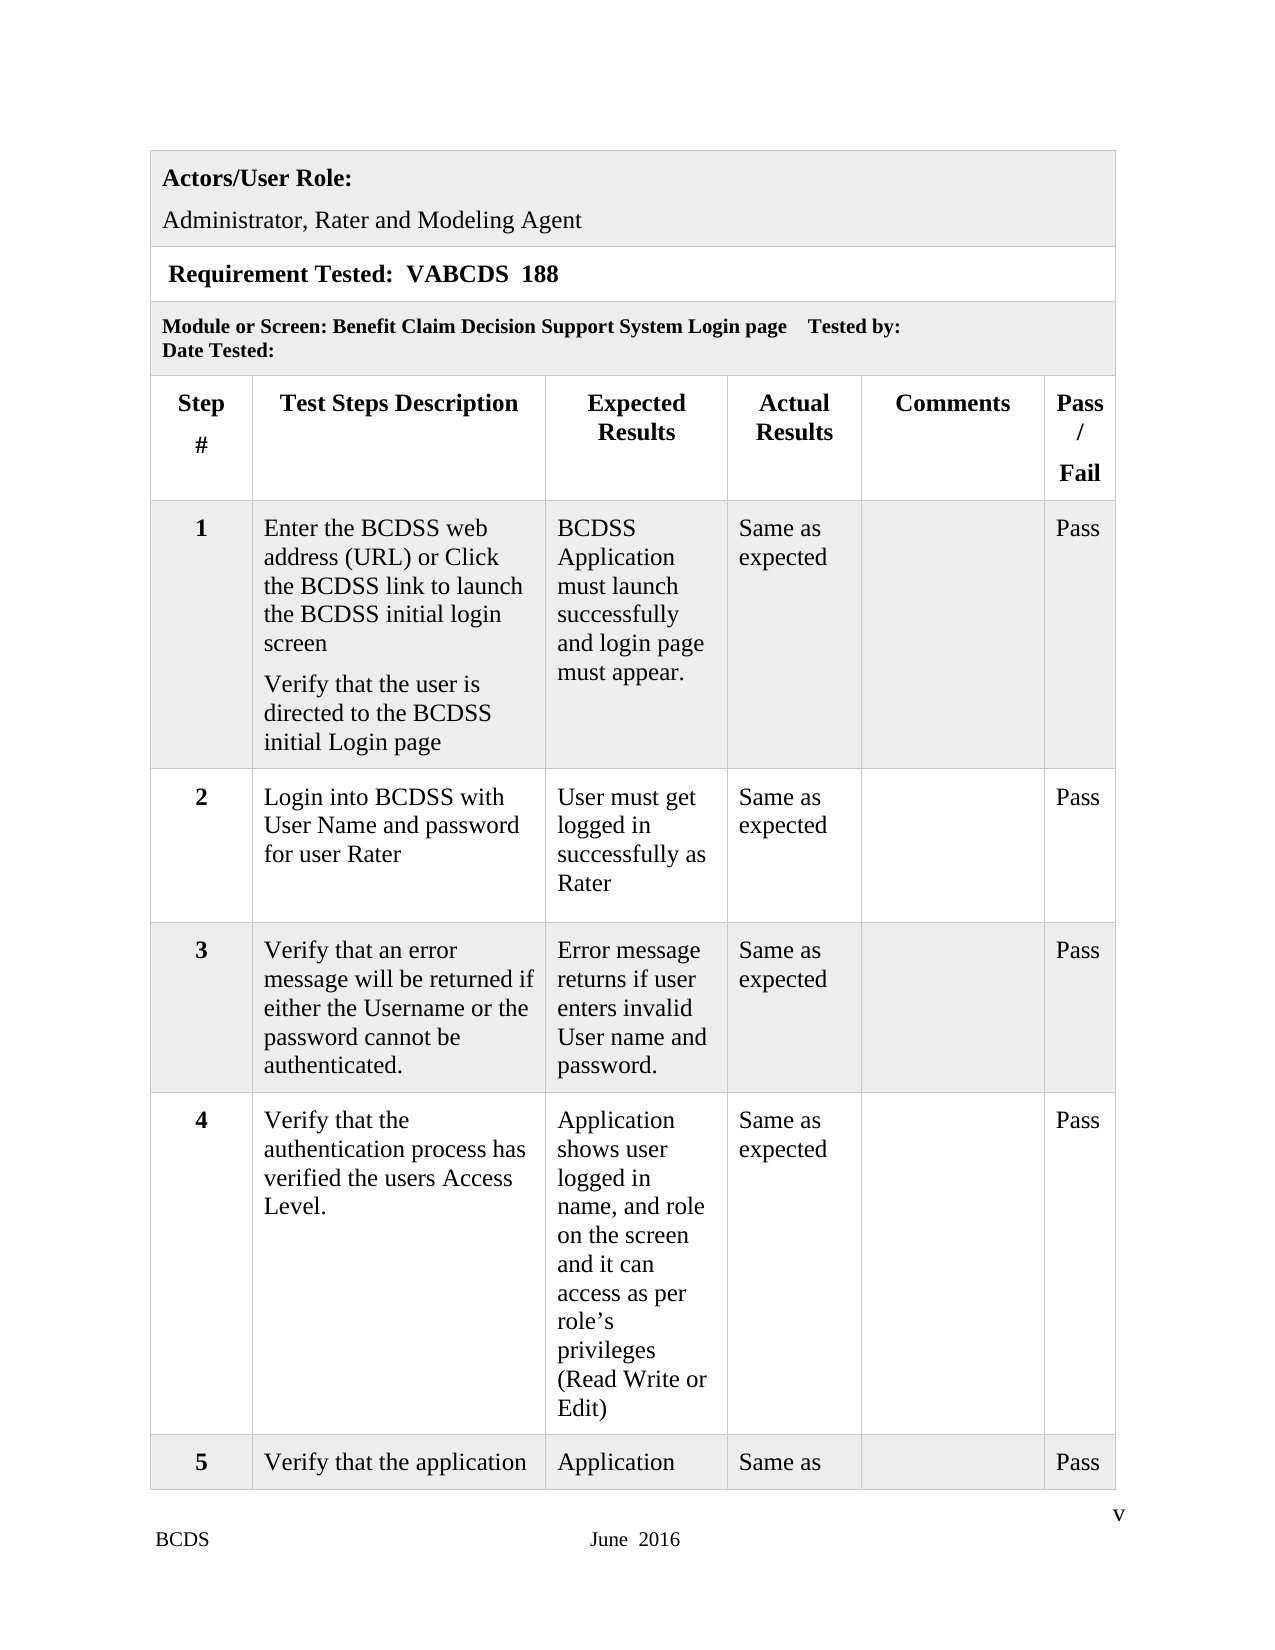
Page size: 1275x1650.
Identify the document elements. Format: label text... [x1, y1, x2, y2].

table_cell Pass [1045, 1435, 1115, 1489]
table_cell Application shows user logged in name, and role on the screen and it can access as per role’s privileges (Read Write or Edit) [546, 1093, 727, 1434]
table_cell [546, 1435, 727, 1489]
table_cell Pass [1045, 923, 1115, 1092]
table_cell Expected Results [546, 376, 727, 500]
table_cell [862, 501, 1044, 768]
table_cell Enter the BCDSS web address (URL) or Click the BCDSS link to launch the BCDSS initial login screen Verify that the user is directed to the BCDSS initial Login page [253, 501, 545, 768]
table_cell [862, 769, 1044, 922]
table_cell 2 [151, 769, 252, 922]
table_cell Actual Results [728, 376, 861, 500]
table_cell Actors/User Role: Administrator, Rater and Modeling Agent [151, 151, 1115, 246]
table_cell Requirement Tested: VABCDS 188 [151, 247, 1115, 301]
table_cell Verify that the authentication process has verified the users Access Level. [253, 1093, 545, 1434]
table_cell Test Steps Description [253, 376, 545, 500]
table_cell Pass [1045, 501, 1115, 768]
table_cell Same as expected [728, 501, 861, 768]
table_cell 5 [151, 1435, 252, 1489]
table_cell Pass [1045, 1093, 1115, 1434]
table_cell Step # [151, 376, 252, 500]
table_cell Pass/ Fail [1045, 376, 1115, 500]
table_cell Same as expected [728, 769, 861, 922]
table_cell Login into BCDSS with User Name and password for user Rater [253, 769, 545, 922]
table_cell 1 [151, 501, 252, 768]
table_cell Same as expected [728, 1435, 861, 1489]
table_cell BCDSS Application must launch successfully and login page must appear. [546, 501, 727, 768]
table_cell [862, 1093, 1044, 1434]
table_cell Module or Screen: Benefit Claim Decision Support System Login page Tested by: Date Tested: [151, 302, 1115, 375]
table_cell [253, 1435, 545, 1489]
table_cell Same as expected [728, 923, 861, 1092]
table_cell Comments [862, 376, 1044, 500]
table_cell Verify that an error message will be returned if either the Username or the password cannot be authenticated. [253, 923, 545, 1092]
table_cell Error message returns if user enters invalid User name and password. [546, 923, 727, 1092]
table_cell 4 [151, 1093, 252, 1434]
table_cell 3 [151, 923, 252, 1092]
table_cell Pass [1045, 769, 1115, 922]
table_cell Same as expected [728, 1093, 861, 1434]
table_cell User must get logged in successfully as Rater [546, 769, 727, 922]
table_cell [862, 1435, 1044, 1489]
table_cell [862, 923, 1044, 1092]
